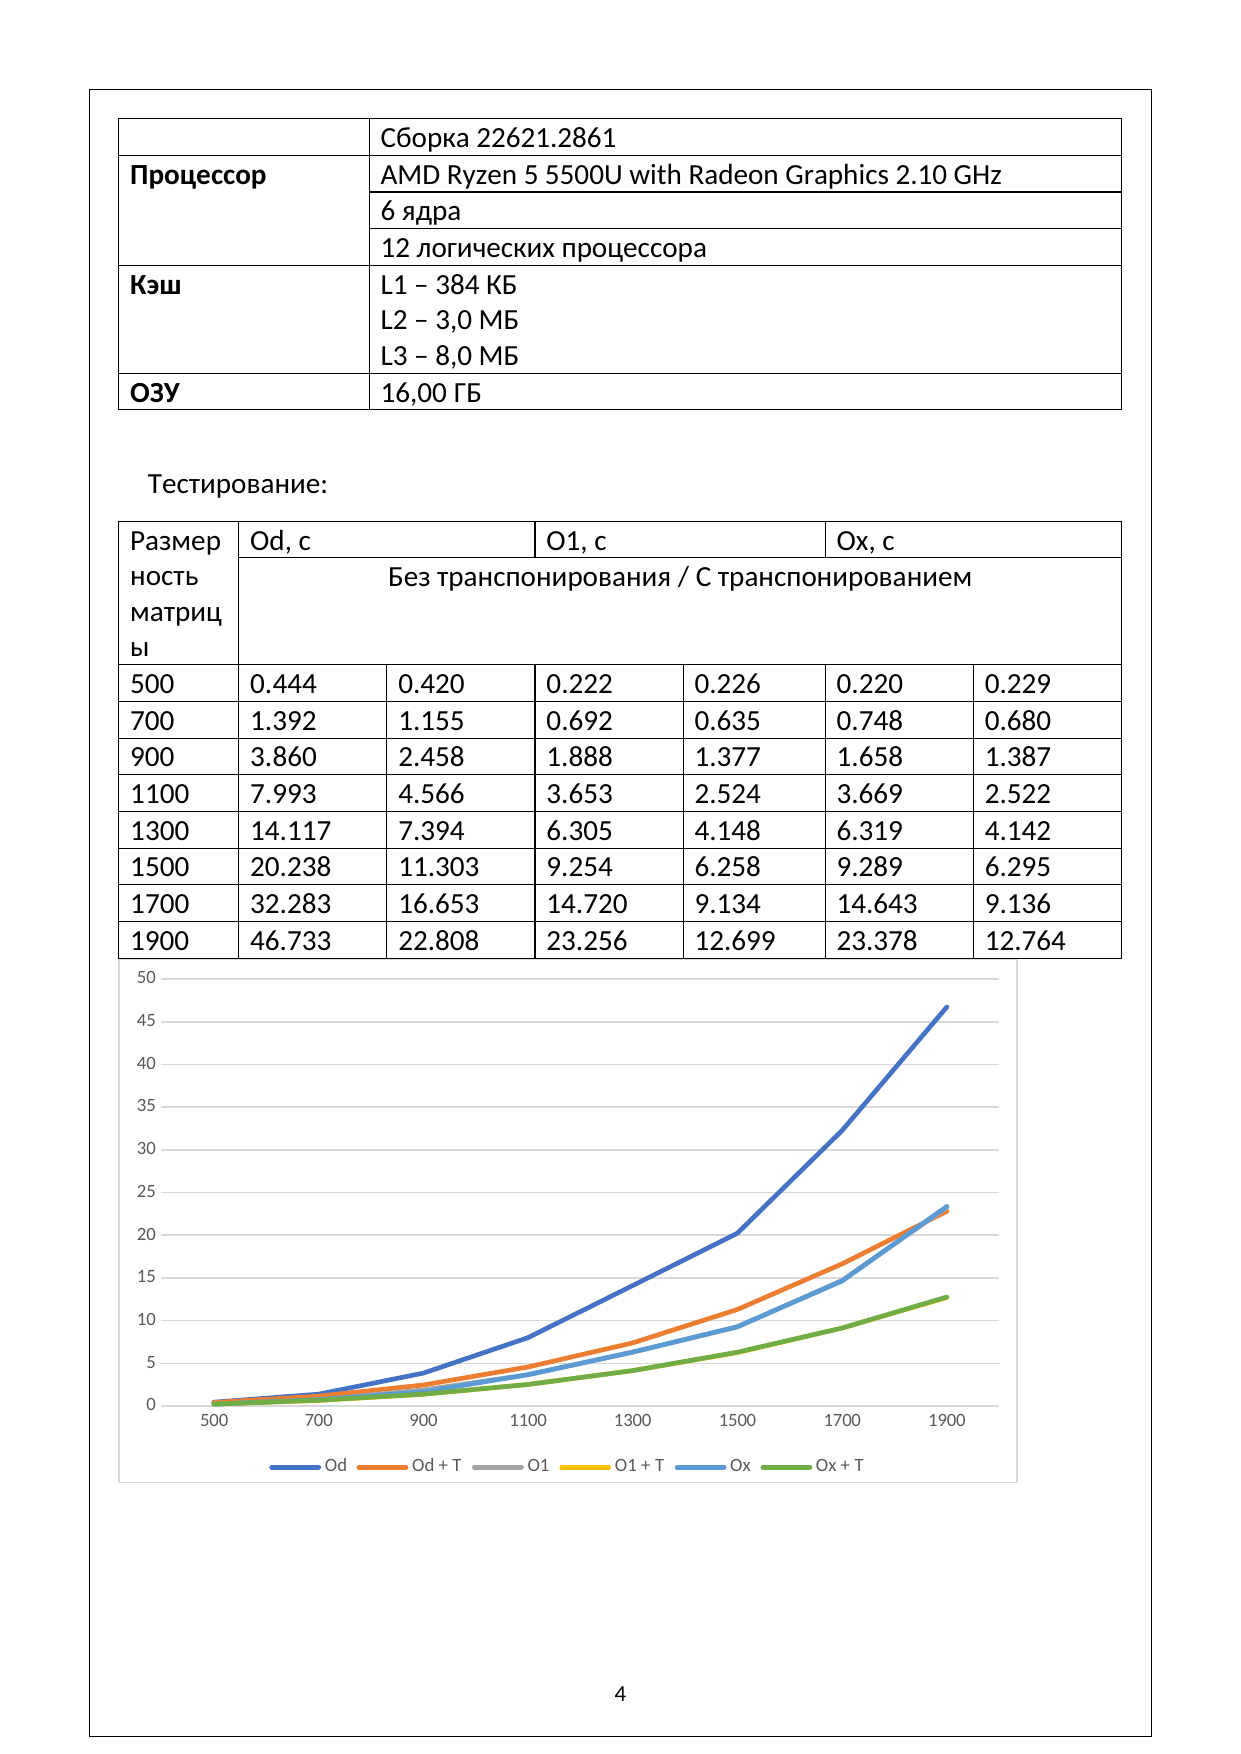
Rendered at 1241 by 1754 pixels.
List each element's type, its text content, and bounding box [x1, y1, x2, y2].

table_cell 12.764 [974, 922, 1121, 957]
table_cell 6.319 [826, 812, 973, 847]
table_cell 16.653 [387, 885, 534, 921]
table_cell 0.748 [826, 702, 973, 737]
table_cell 46.733 [239, 922, 386, 957]
table_cell 9.254 [536, 849, 683, 884]
table_cell 7.993 [239, 775, 386, 811]
table_cell Кэш [119, 266, 369, 373]
table_cell 0.226 [684, 665, 825, 701]
table_cell 3.860 [239, 739, 386, 774]
table_cell 500 [119, 665, 238, 701]
table_cell 0.692 [536, 702, 683, 737]
table_cell 20.238 [239, 849, 386, 884]
table_cell 1.888 [536, 739, 683, 774]
table_header Размерность матрицы [119, 522, 238, 664]
table_cell 1500 [119, 849, 238, 884]
table_cell 0.680 [974, 702, 1121, 737]
table_cell 6.305 [536, 812, 683, 847]
table_cell 6.258 [684, 849, 825, 884]
table_cell 14.117 [239, 812, 386, 847]
table_cell 0.444 [239, 665, 386, 701]
table_cell 11.303 [387, 849, 534, 884]
table_cell 4.566 [387, 775, 534, 811]
table_cell 900 [119, 739, 238, 774]
table_cell 0.220 [826, 665, 973, 701]
table_cell 0.229 [974, 665, 1121, 701]
table_cell 14.643 [826, 885, 973, 921]
table_cell 6.295 [974, 849, 1121, 884]
table_cell 0.222 [536, 665, 683, 701]
table_cell ОЗУ [119, 374, 369, 409]
table_cell 6 ядра [370, 193, 1121, 228]
table_cell 3.653 [536, 775, 683, 811]
table_cell 9.289 [826, 849, 973, 884]
table_cell 9.136 [974, 885, 1121, 921]
table_cell 1900 [119, 922, 238, 957]
table_cell 1.377 [684, 739, 825, 774]
table_cell 4.148 [684, 812, 825, 847]
table_cell 0.635 [684, 702, 825, 737]
table_cell 2.522 [974, 775, 1121, 811]
table_cell 12.699 [684, 922, 825, 957]
table_cell 1700 [119, 885, 238, 921]
table_cell 4.142 [974, 812, 1121, 847]
table_cell 2.458 [387, 739, 534, 774]
table_cell 1.387 [974, 739, 1121, 774]
table_cell 9.134 [684, 885, 825, 921]
table_cell 14.720 [536, 885, 683, 921]
table_cell 16,00 ГБ [370, 374, 1121, 409]
table_cell 1300 [119, 812, 238, 847]
table_cell 7.394 [387, 812, 534, 847]
table_cell 1100 [119, 775, 238, 811]
table_cell 0.420 [387, 665, 534, 701]
table_cell L1 – 384 КБ L2 – 3,0 МБ L3 – 8,0 МБ [370, 266, 1121, 373]
table_cell 700 [119, 702, 238, 737]
table_cell 32.283 [239, 885, 386, 921]
table_cell 2.524 [684, 775, 825, 811]
table_cell Процессор [119, 156, 369, 265]
table_header Od, c [239, 522, 534, 557]
text Тестирование: [118, 466, 1122, 501]
table_cell 3.669 [826, 775, 973, 811]
table_cell 23.378 [826, 922, 973, 957]
table_header Ox, c [826, 522, 1121, 557]
table_cell AMD Ryzen 5 5500U with Radeon Graphics 2.10 GHz [370, 156, 1121, 191]
table_cell 1.392 [239, 702, 386, 737]
table_cell 12 логических процессора [370, 229, 1121, 265]
table_cell Без транспонирования / С транспонированием [239, 558, 1121, 664]
table_cell 22.808 [387, 922, 534, 957]
table_cell 1.155 [387, 702, 534, 737]
table_cell Сборка 22621.2861 [370, 119, 1121, 155]
table_header O1, c [536, 522, 825, 557]
table_cell 23.256 [536, 922, 683, 957]
table_cell 1.658 [826, 739, 973, 774]
